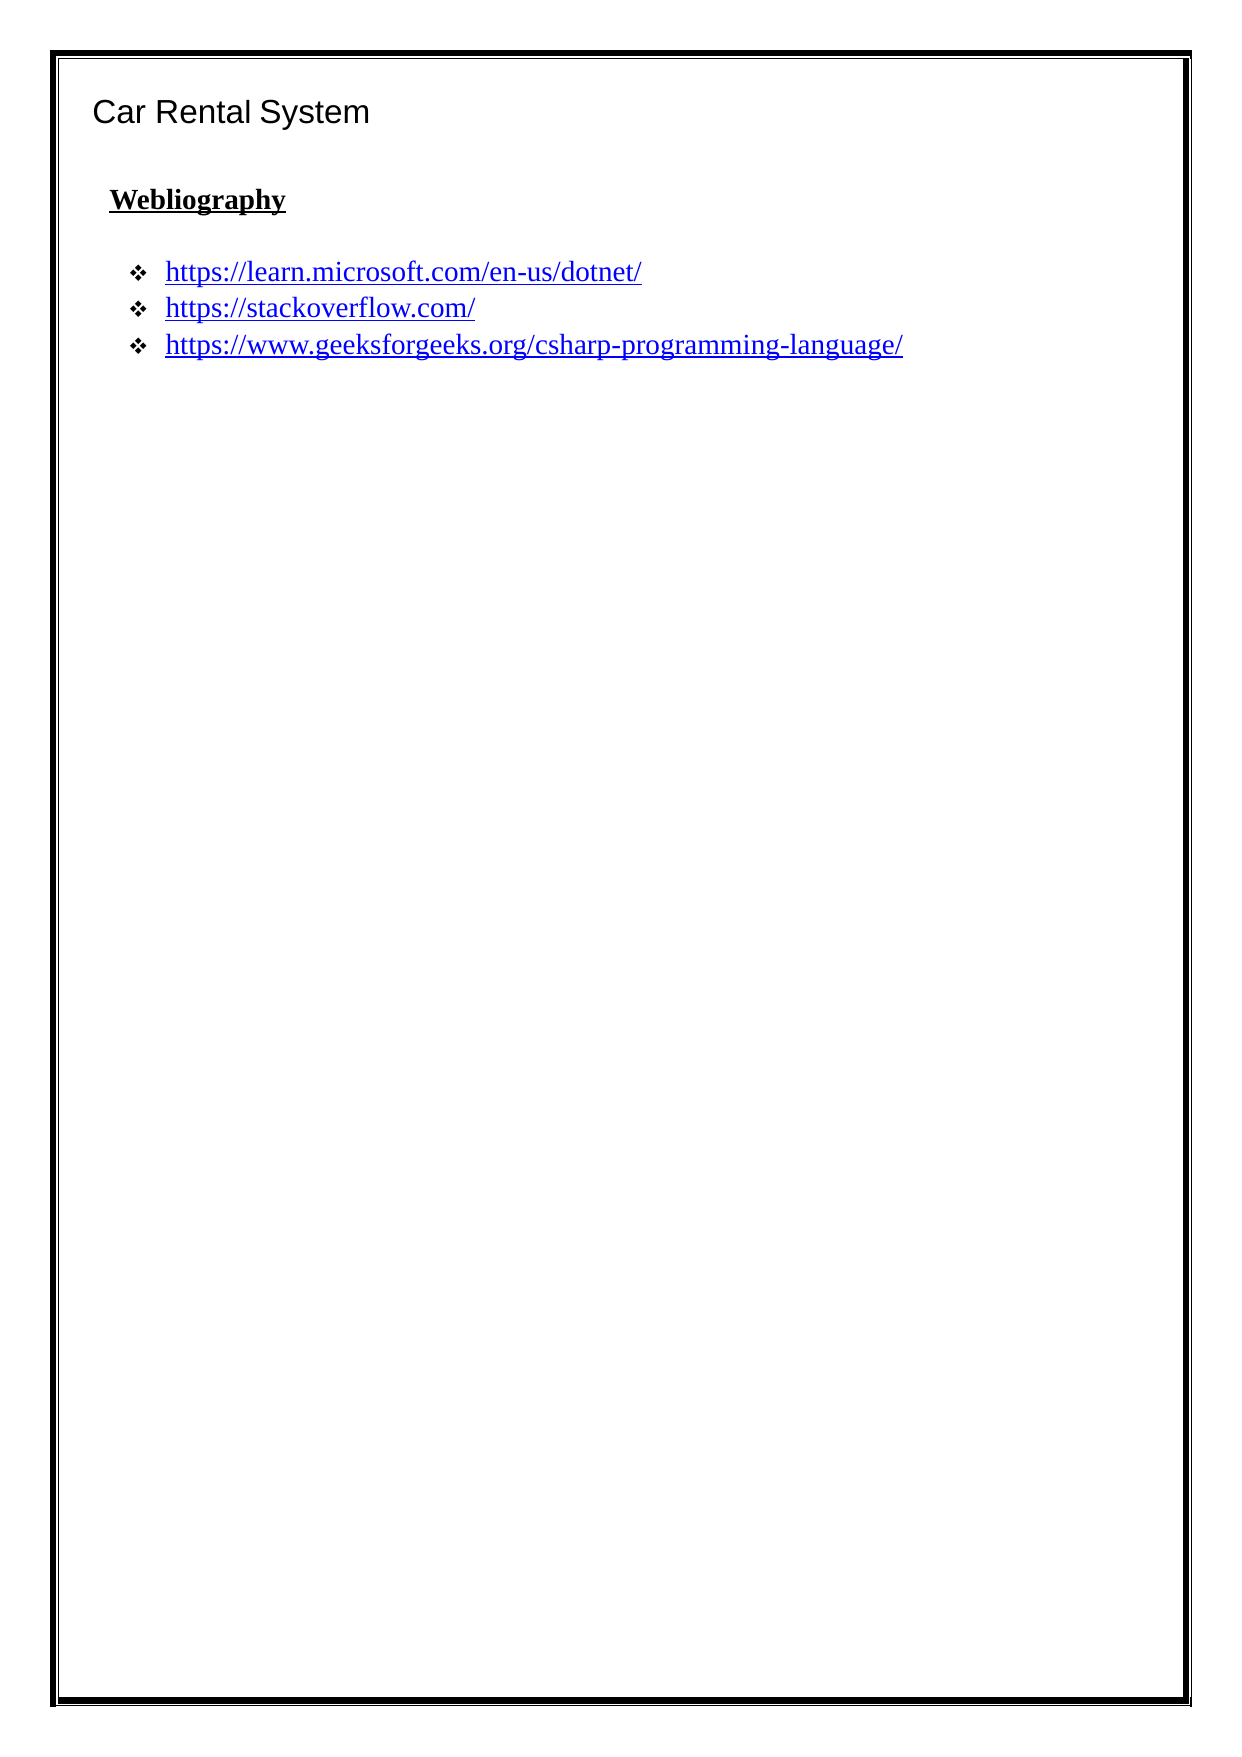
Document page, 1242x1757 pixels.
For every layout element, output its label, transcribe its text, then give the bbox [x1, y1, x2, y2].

list https://www.geeksforgeeks.org/csharp-programming-language/ [128, 327, 1183, 360]
list https://stackoverflow.com/ [128, 291, 1183, 324]
subtitle Webliography [93, 182, 1183, 216]
list https://learn.microsoft.com/en-us/dotnet/ [128, 254, 1183, 288]
